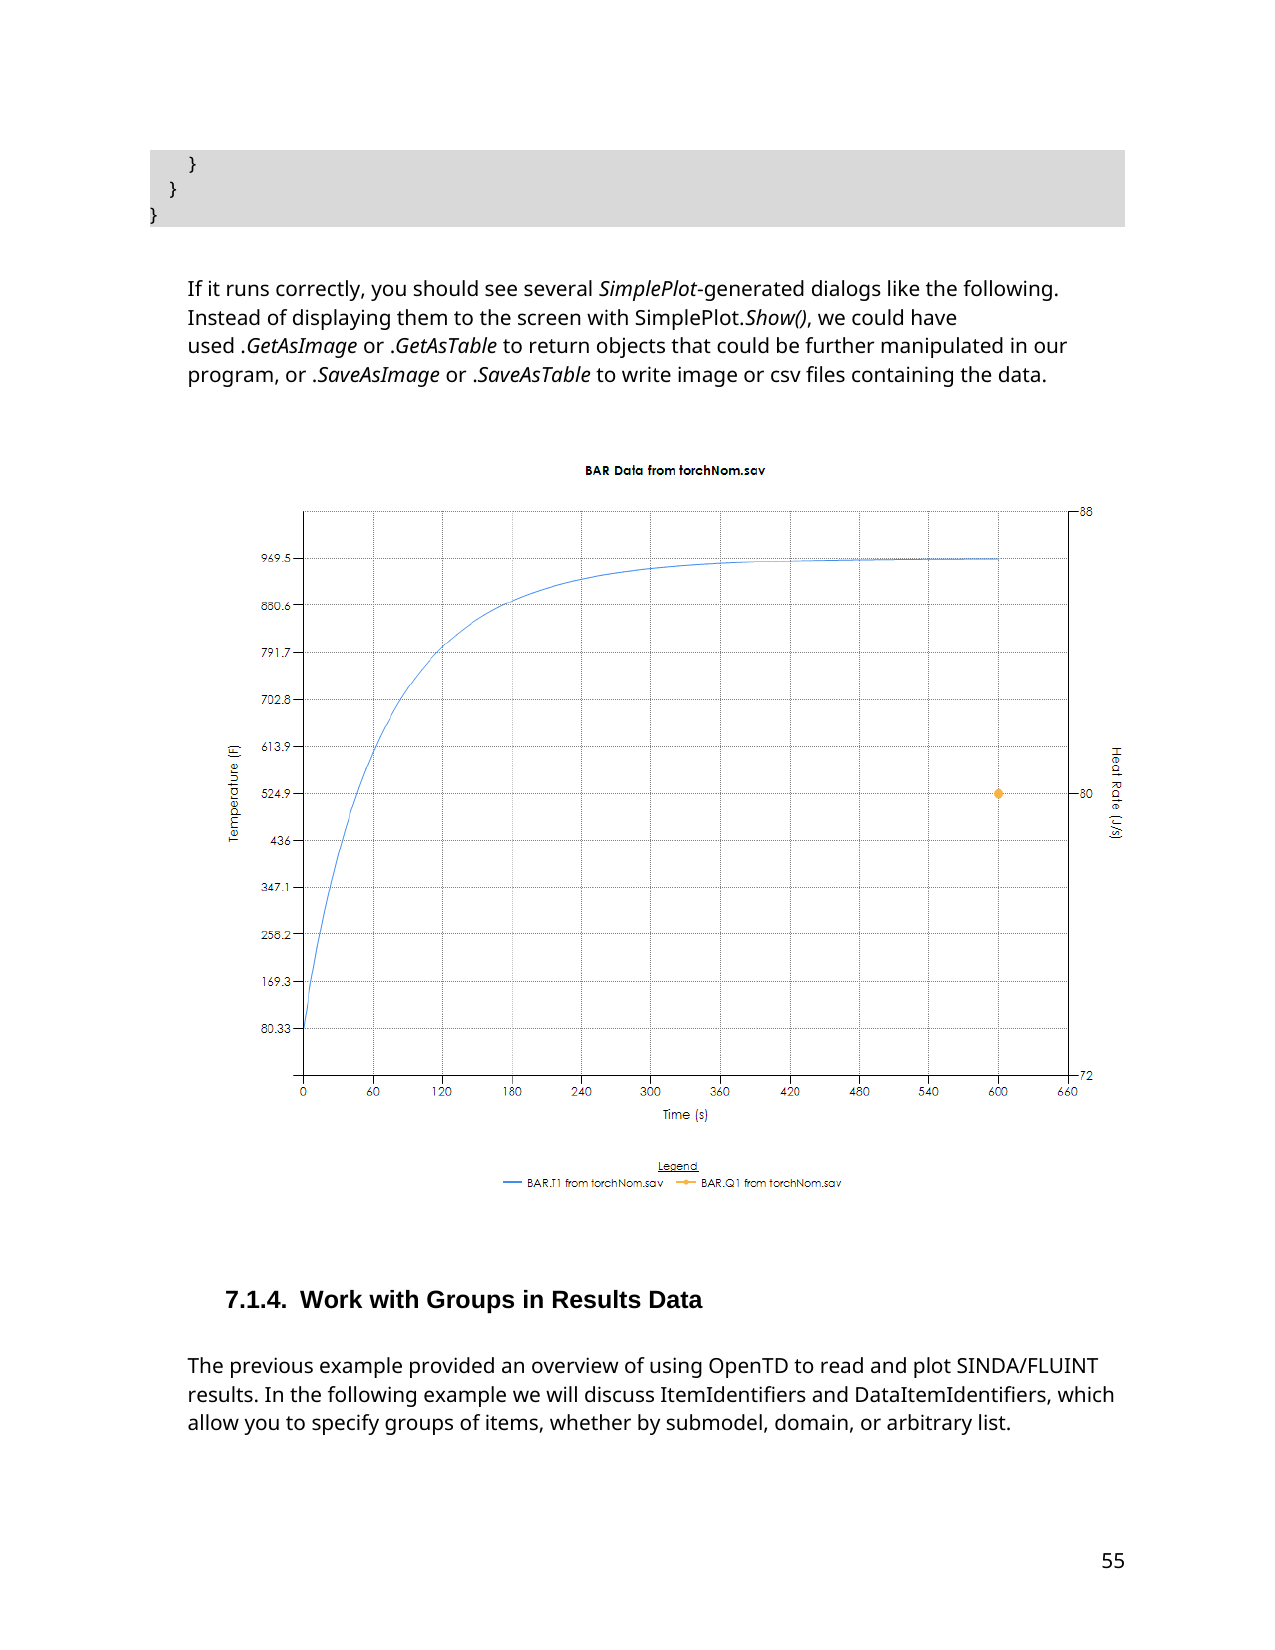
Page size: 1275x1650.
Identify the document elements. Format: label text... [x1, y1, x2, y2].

subtitle Work with Groups in Results Data [225, 1285, 1125, 1314]
text } [150, 150, 1125, 176]
picture [187, 438, 1163, 1219]
text } [150, 201, 1125, 227]
text If it runs correctly, you should see several SimplePlot-generated dialogs like the following. Instead of displaying them to the screen with SimplePlot.Show(), we could have used .GetAsImage or .GetAsTable to return objects that could be further manipulated in our program, or .SaveAsImage or .SaveAsTable to write image or csv files containing the data. [187, 274, 1125, 388]
text } [150, 176, 1125, 201]
text The previous example provided an overview of using OpenTD to read and plot SINDA/FLUINT results. In the following example we will discuss ItemIdentifiers and DataItemIdentifiers, which allow you to specify groups of items, whether by submodel, domain, or arbitrary list. [187, 1352, 1125, 1437]
